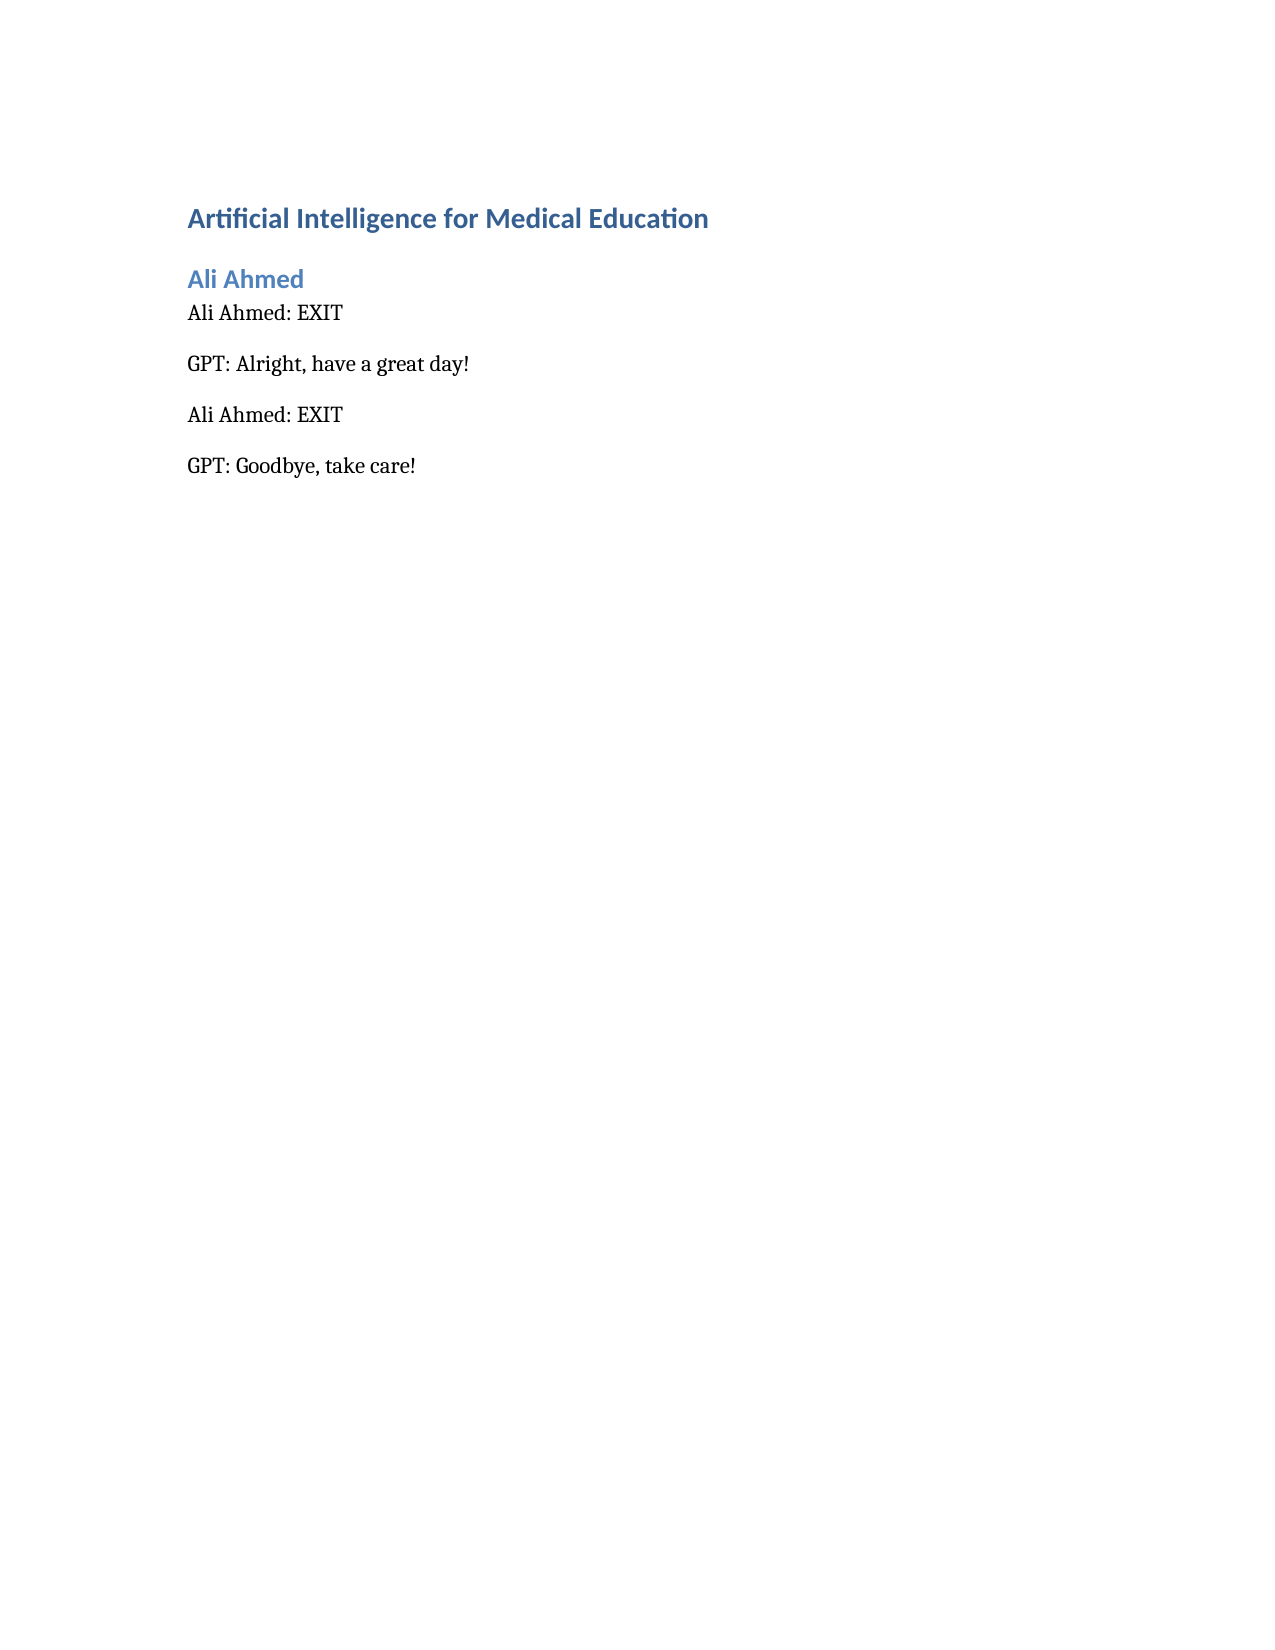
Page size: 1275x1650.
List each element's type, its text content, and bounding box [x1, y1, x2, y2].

text GPT: Goodbye, take care! [187, 453, 1087, 479]
subtitle Artificial Intelligence for Medical Education [187, 200, 1087, 236]
text GPT: Alright, have a great day! [187, 351, 1087, 377]
subtitle Ali Ahmed [187, 262, 1087, 295]
text Ali Ahmed: EXIT [187, 402, 1087, 428]
text Ali Ahmed: EXIT [187, 300, 1087, 326]
